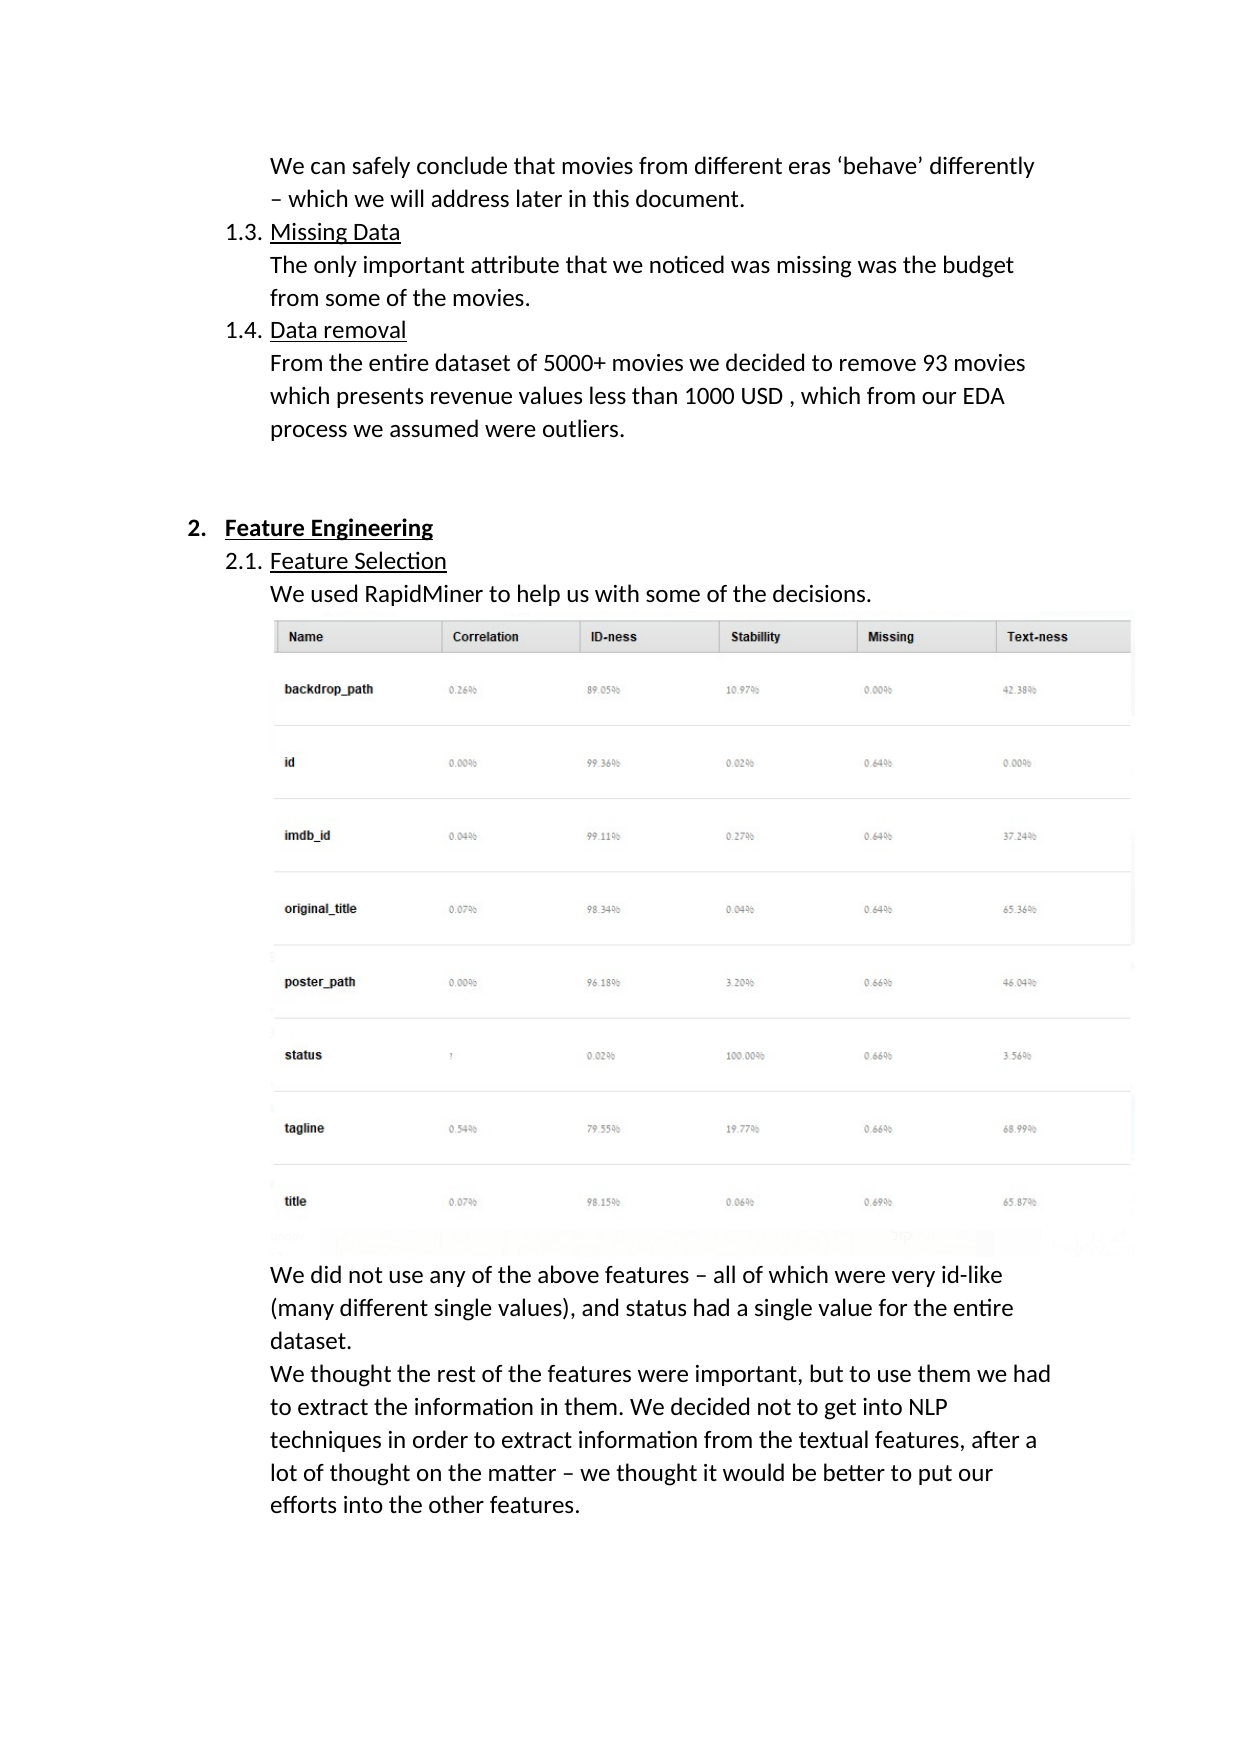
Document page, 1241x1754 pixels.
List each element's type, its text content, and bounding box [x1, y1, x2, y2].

list We did not use any of the above features – all of which were very id-like (many different single values), and status had a single value for the entire dataset. [270, 1259, 1053, 1356]
picture [270, 611, 1136, 1257]
list Missing Data [225, 216, 1053, 246]
list Data removal [225, 314, 1053, 345]
list The only important attribute that we noticed was missing was the budget from some of the movies. [270, 249, 1053, 312]
list We thought the rest of the features were important, but to use them we had to extract the information in them. We decided not to get into NLP techniques in order to extract information from the textual features, after a lot of thought on the matter – we thought it would be better to put our efforts into the other features. [270, 1358, 1053, 1520]
list We can safely conclude that movies from different eras ‘behave’ differently – which we will address later in this document. [270, 150, 1053, 213]
list We used RapidMiner to help us with some of the decisions. [270, 578, 1053, 609]
list Feature Engineering [187, 512, 1053, 543]
list From the entire dataset of 5000+ movies we decided to remove 93 movies which presents revenue values less than 1000 USD , which from our EDA process we assumed were outliers. [270, 347, 1053, 444]
list Feature Selection [225, 545, 1053, 576]
